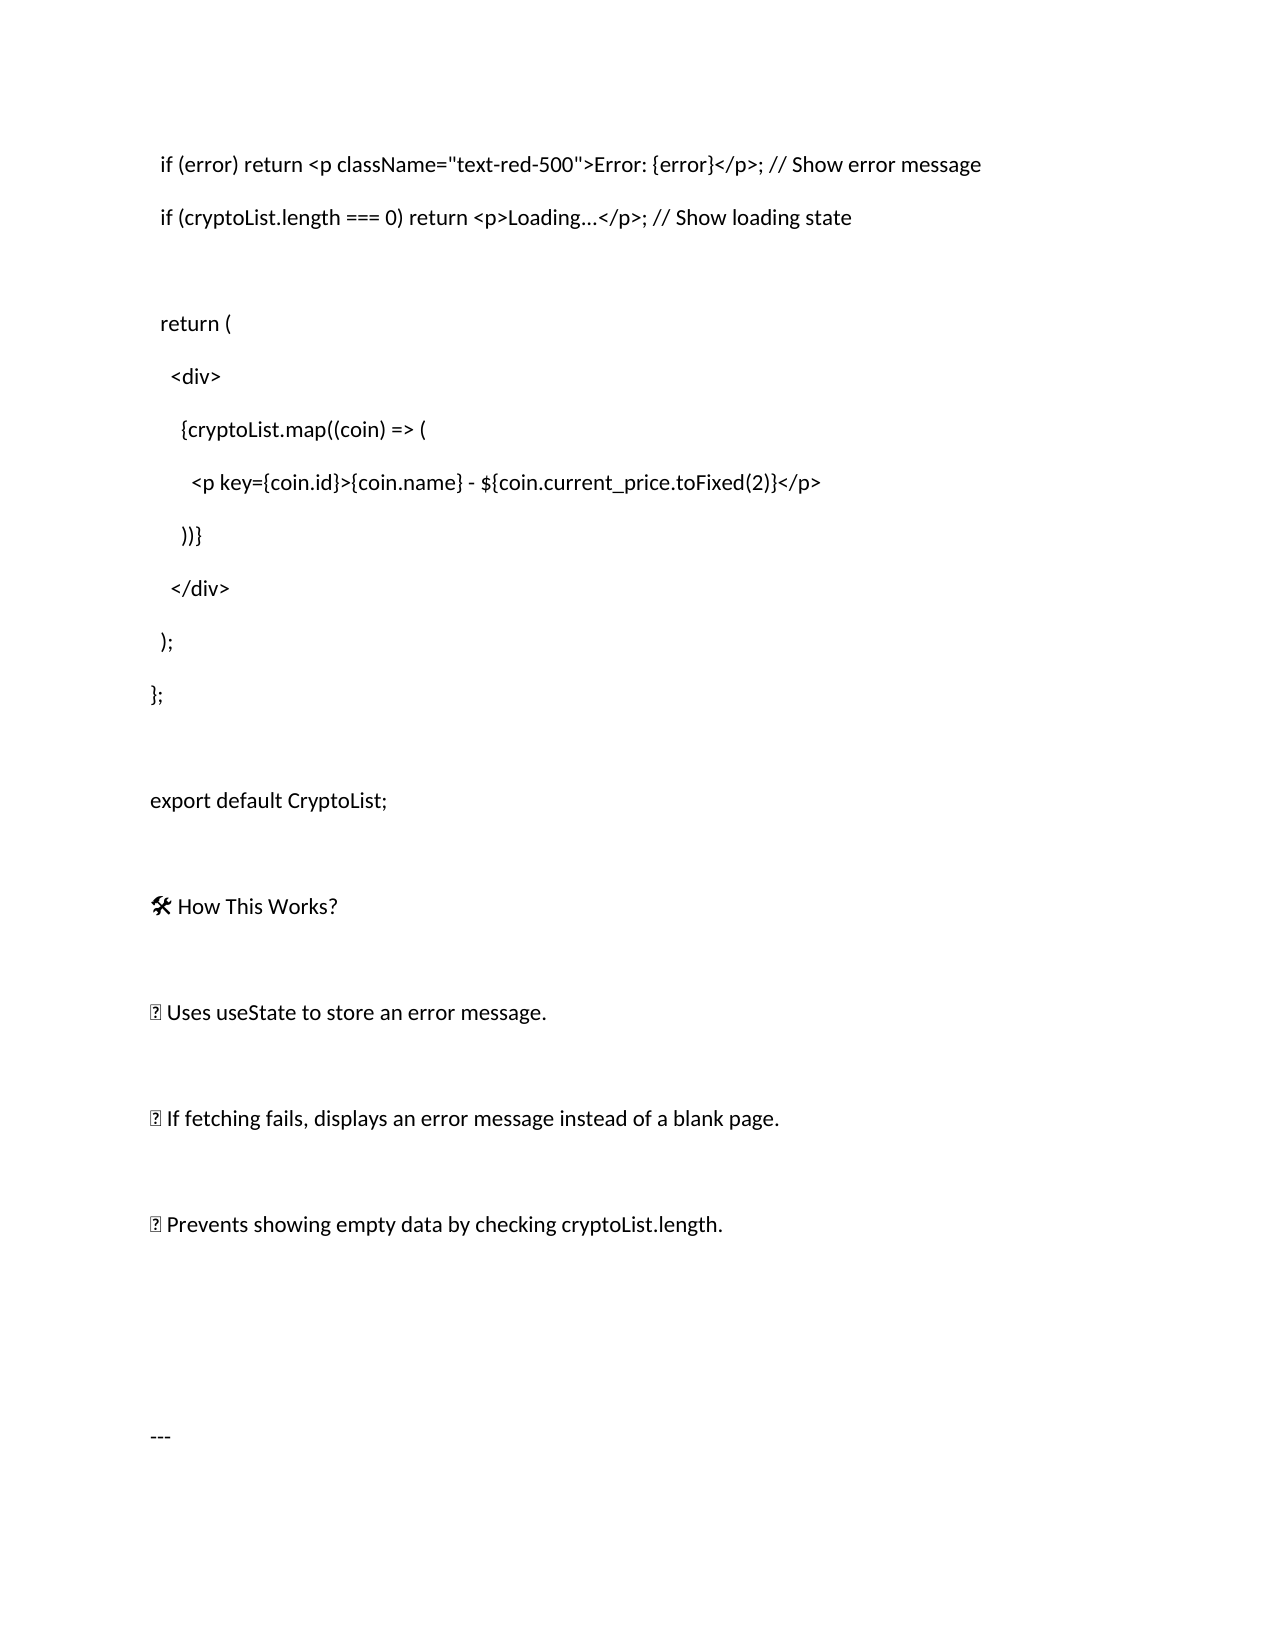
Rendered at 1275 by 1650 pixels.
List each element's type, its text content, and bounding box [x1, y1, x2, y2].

text ✅ Prevents showing empty data by checking cryptoList.length. [150, 1210, 1125, 1238]
text if (error) return <p className="text-red-500">Error: {error}</p>; // Show error message [150, 150, 1125, 178]
text <div> [150, 362, 1125, 390]
text <p key={coin.id}>{coin.name} - ${coin.current_price.toFixed(2)}</p> [150, 468, 1125, 496]
text ))} [150, 521, 1125, 549]
text export default CryptoList; [150, 786, 1125, 814]
text ✅ Uses useState to store an error message. [150, 998, 1125, 1026]
text if (cryptoList.length === 0) return <p>Loading...</p>; // Show loading state [150, 203, 1125, 231]
text return ( [150, 309, 1125, 337]
text ); [150, 627, 1125, 655]
text </div> [150, 574, 1125, 602]
text ✅ If fetching fails, displays an error message instead of a blank page. [150, 1104, 1125, 1132]
text 🛠 How This Works? [150, 892, 1125, 920]
text {cryptoList.map((coin) => ( [150, 415, 1125, 443]
text }; [150, 680, 1125, 708]
text --- [150, 1422, 1125, 1451]
